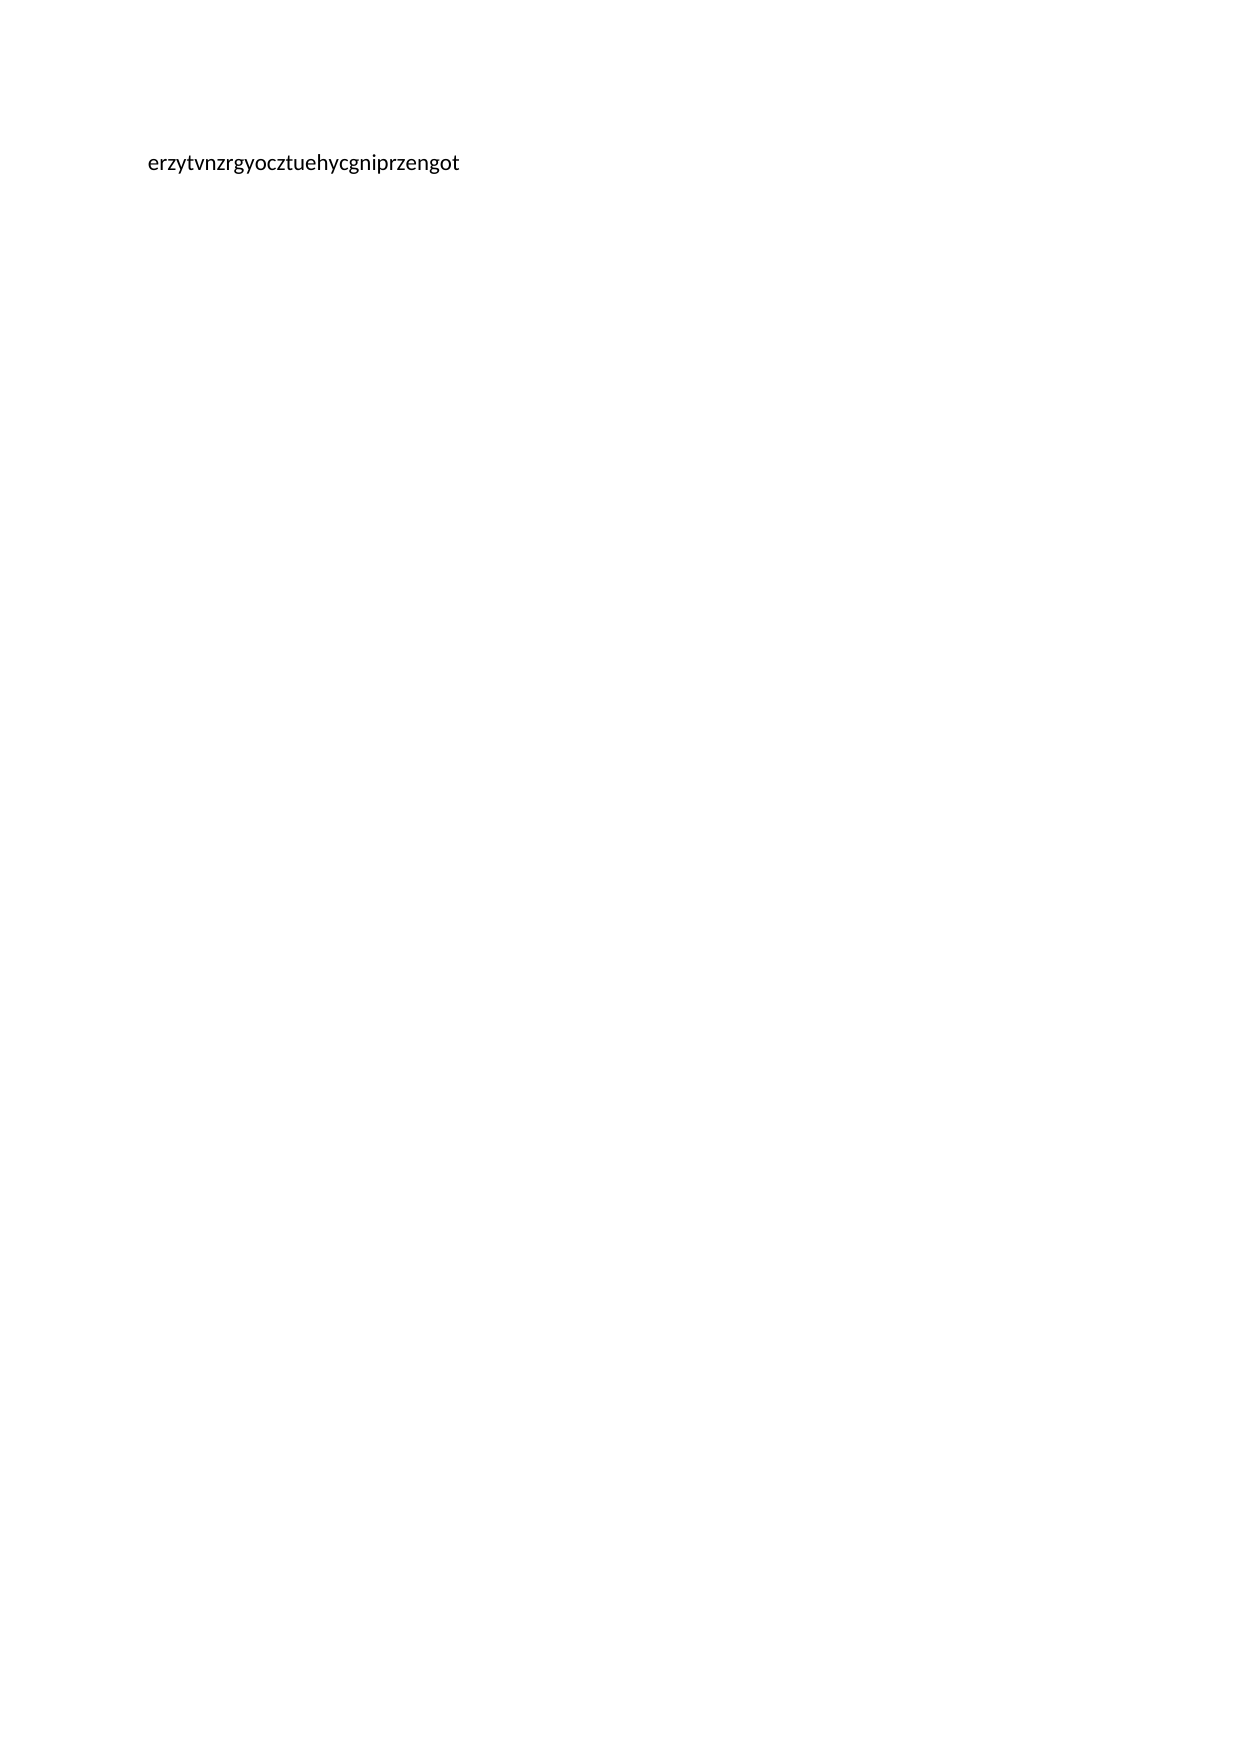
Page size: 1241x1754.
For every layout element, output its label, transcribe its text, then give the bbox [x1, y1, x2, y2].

text erzytvnzrgyocztuehycgniprzengot [148, 148, 1093, 176]
